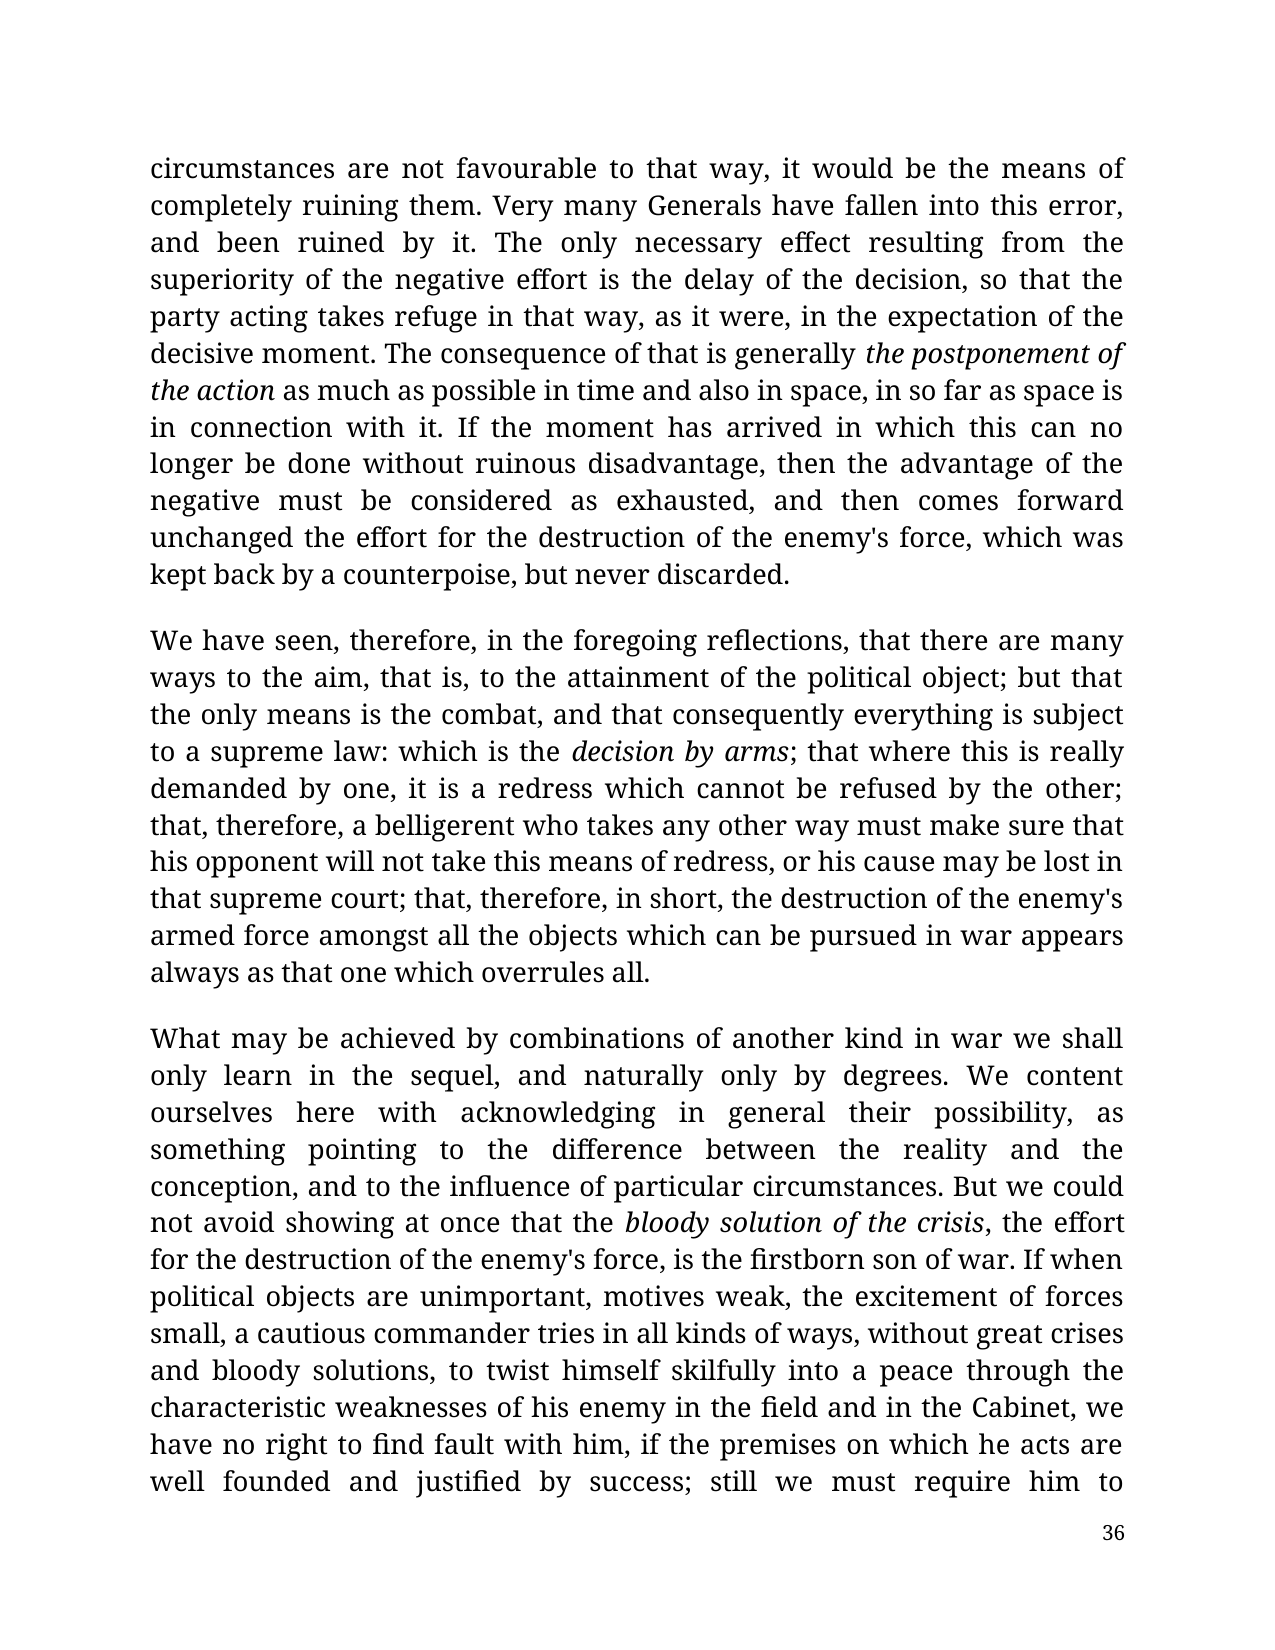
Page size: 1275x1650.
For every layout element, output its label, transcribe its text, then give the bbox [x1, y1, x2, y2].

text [150, 1019, 1125, 1499]
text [150, 150, 1125, 592]
text We have seen, therefore, in the foregoing reflections, that there are many ways to the aim, that is, to the attainment of the political object; but that the only means is the combat, and that consequently everything is subject to a supreme law: which is the decision by arms; that where this is really demanded by one, it is a redress which cannot be refused by the other; that, therefore, a belligerent who takes any other way must make sure that his opponent will not take this means of redress, or his cause may be lost in that supreme court; that, therefore, in short, the destruction of the enemy's armed force amongst all the objects which can be pursued in war appears always as that one which overrules all. [150, 622, 1125, 990]
